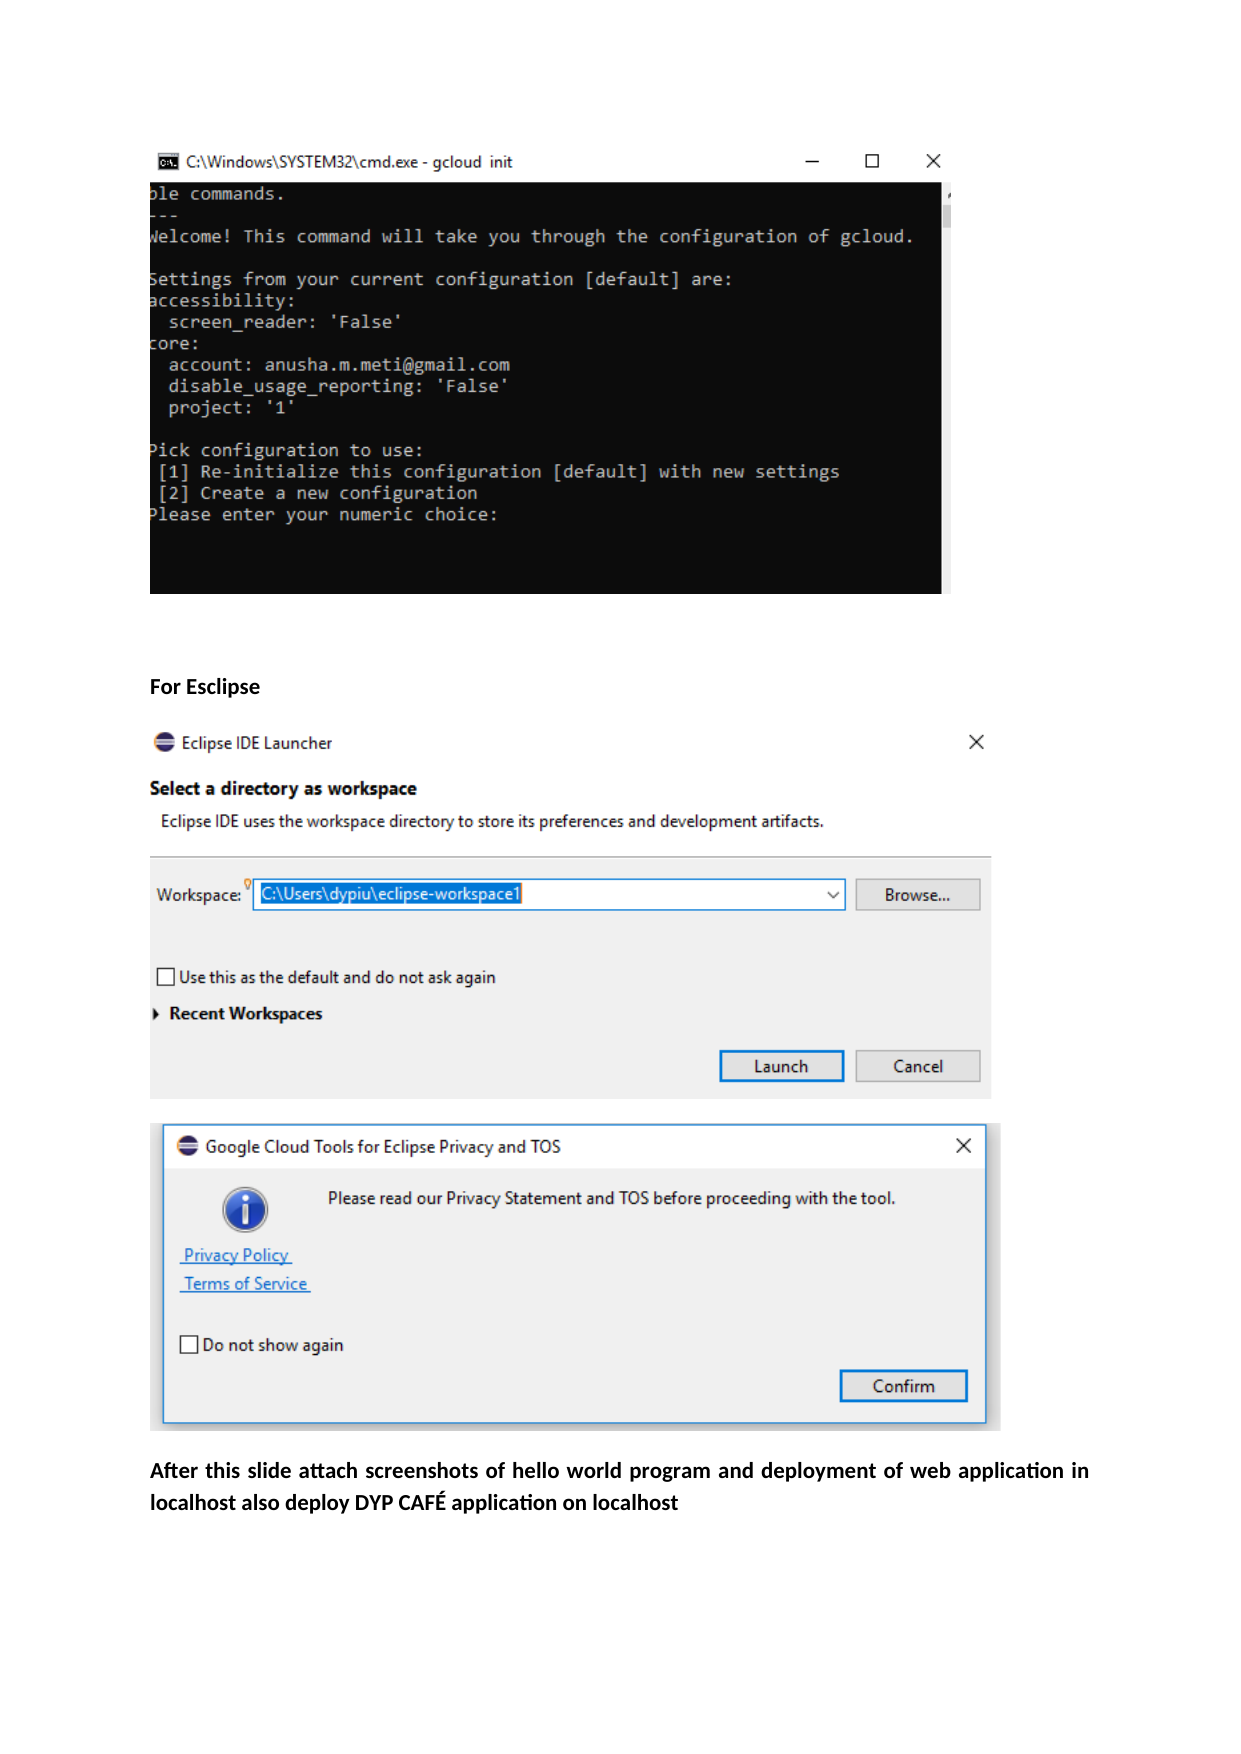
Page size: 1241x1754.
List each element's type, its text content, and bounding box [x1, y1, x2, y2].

picture [150, 724, 992, 1099]
picture [150, 150, 951, 594]
text For Esclipse [150, 672, 1090, 700]
picture [150, 1123, 1001, 1431]
text After this slide attach screenshots of hello world program and deployment of web application in localhost also deploy DYP CAFÉ application on localhost [150, 1456, 1090, 1516]
